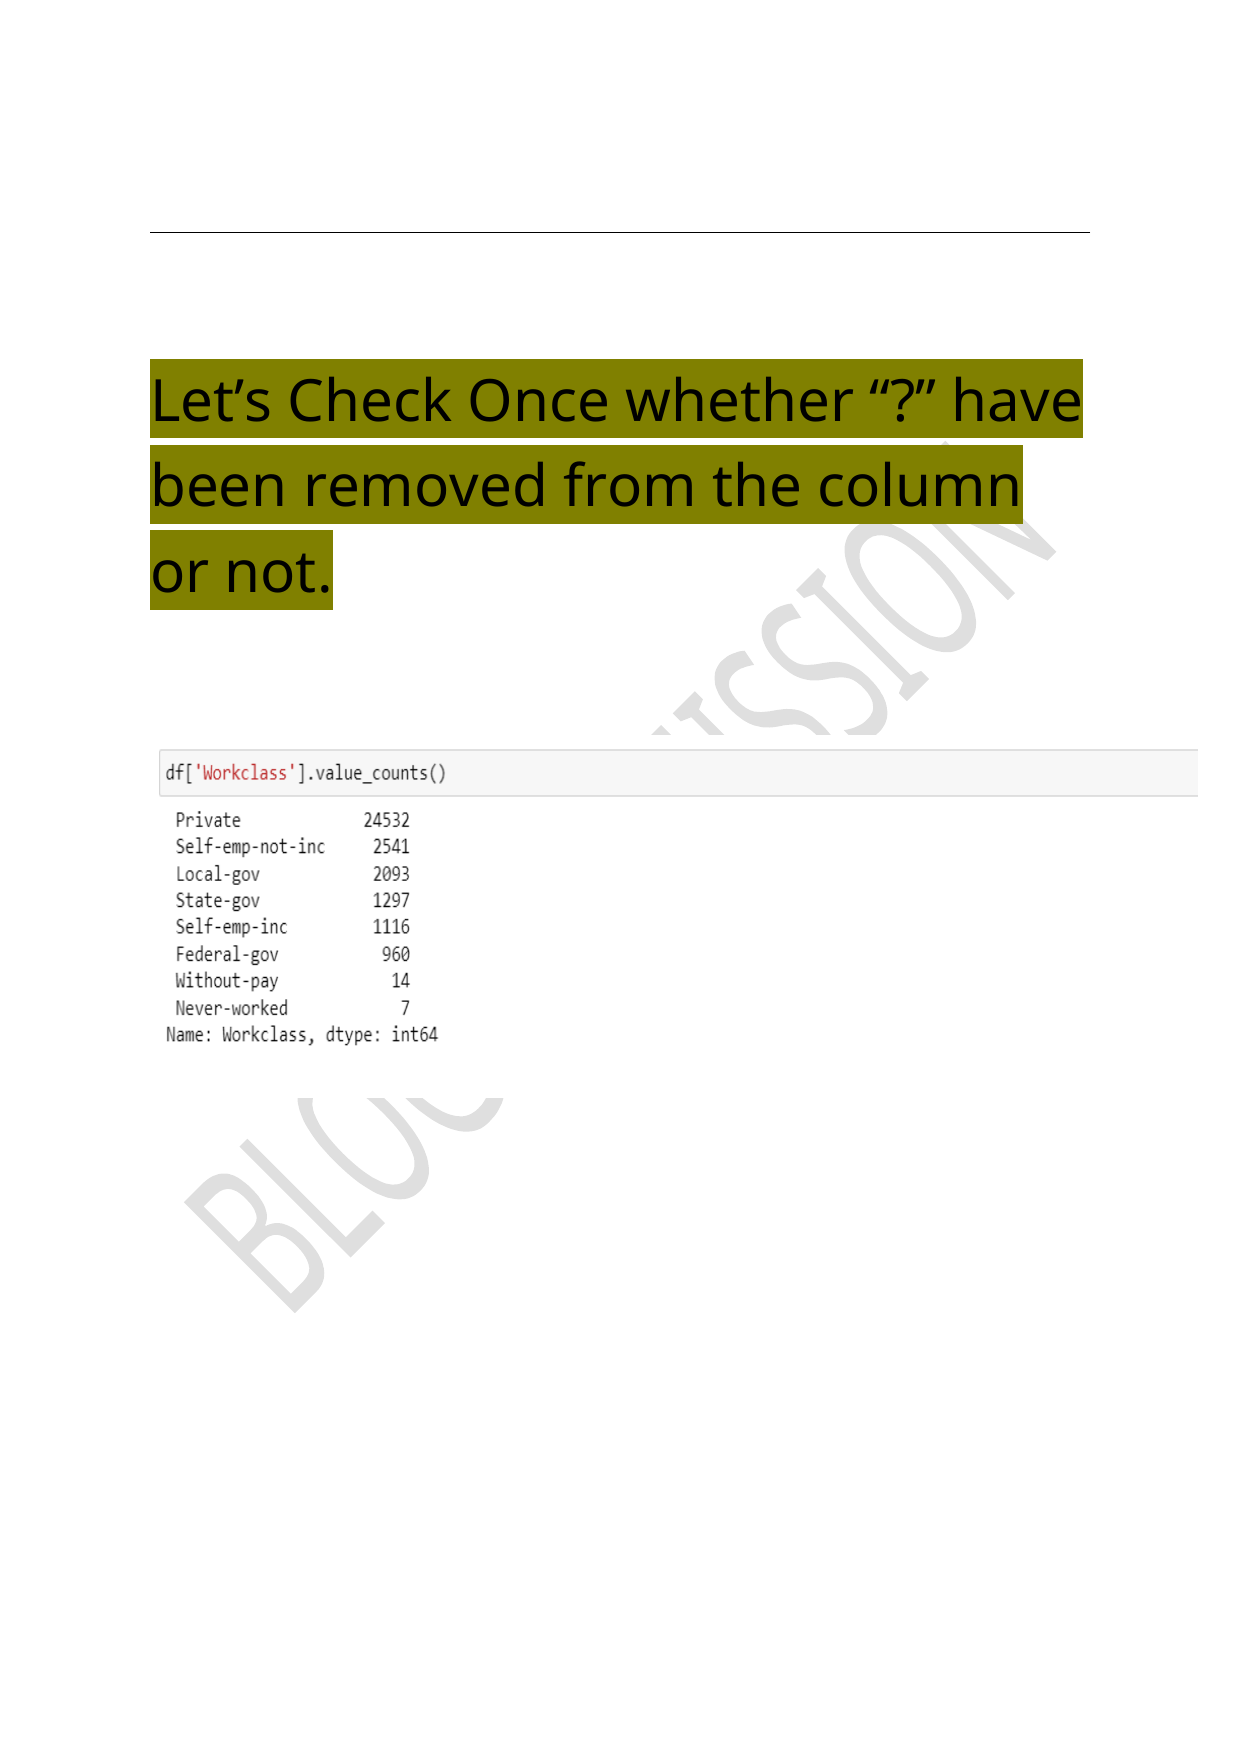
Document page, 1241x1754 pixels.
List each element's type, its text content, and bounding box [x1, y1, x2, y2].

picture [150, 735, 1198, 1098]
text Let’s Check Once whether “?” have been removed from the column or not. [150, 359, 1090, 610]
